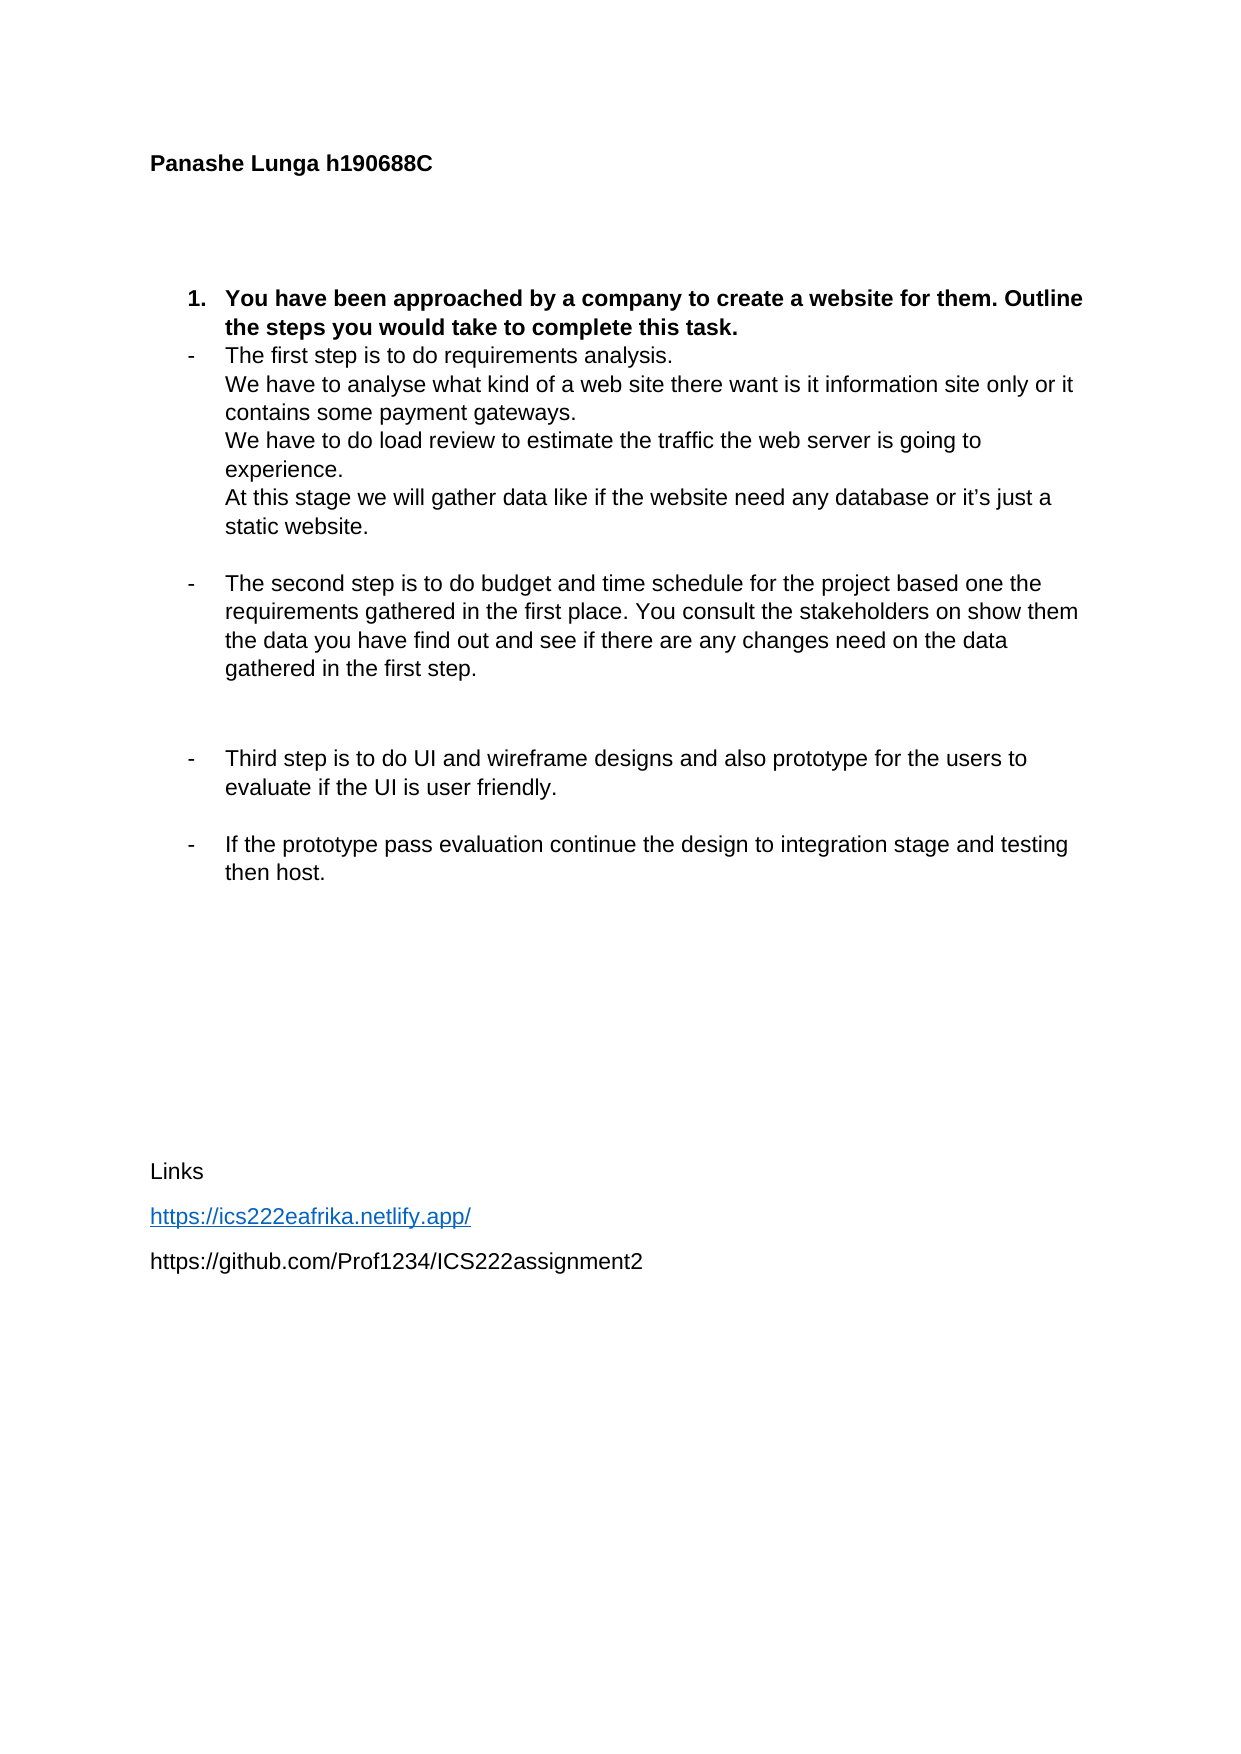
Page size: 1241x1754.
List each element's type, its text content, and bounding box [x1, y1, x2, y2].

list The second step is to do budget and time schedule for the project based one the requirements gathered in the first place. You consult the stakeholders on show them the data you have find out and see if there are any changes need on the data gathered in the first step. [187, 570, 1090, 681]
list The first step is to do requirements analysis. [187, 342, 1090, 368]
text https://ics222eafrika.netlify.app/ [150, 1203, 1090, 1229]
list You have been approached by a company to create a website for them. Outline the steps you would take to complete this task. [187, 285, 1090, 340]
text https://github.com/Prof1234/ICS222assignment2 [150, 1248, 1090, 1274]
text Panashe Lunga h190688C [150, 150, 1090, 176]
text Links [150, 1158, 1090, 1184]
list At this stage we will gather data like if the website need any database or it’s just a static website. [225, 484, 1090, 539]
list We have to analyse what kind of a web site there want is it information site only or it contains some payment gateways. [225, 371, 1090, 425]
list If the prototype pass evaluation continue the design to integration stage and testing then host. [187, 831, 1090, 885]
list We have to do load review to estimate the traffic the web server is going to experience. [225, 427, 1090, 482]
list Third step is to do UI and wireframe designs and also prototype for the users to evaluate if the UI is user friendly. [187, 745, 1090, 800]
